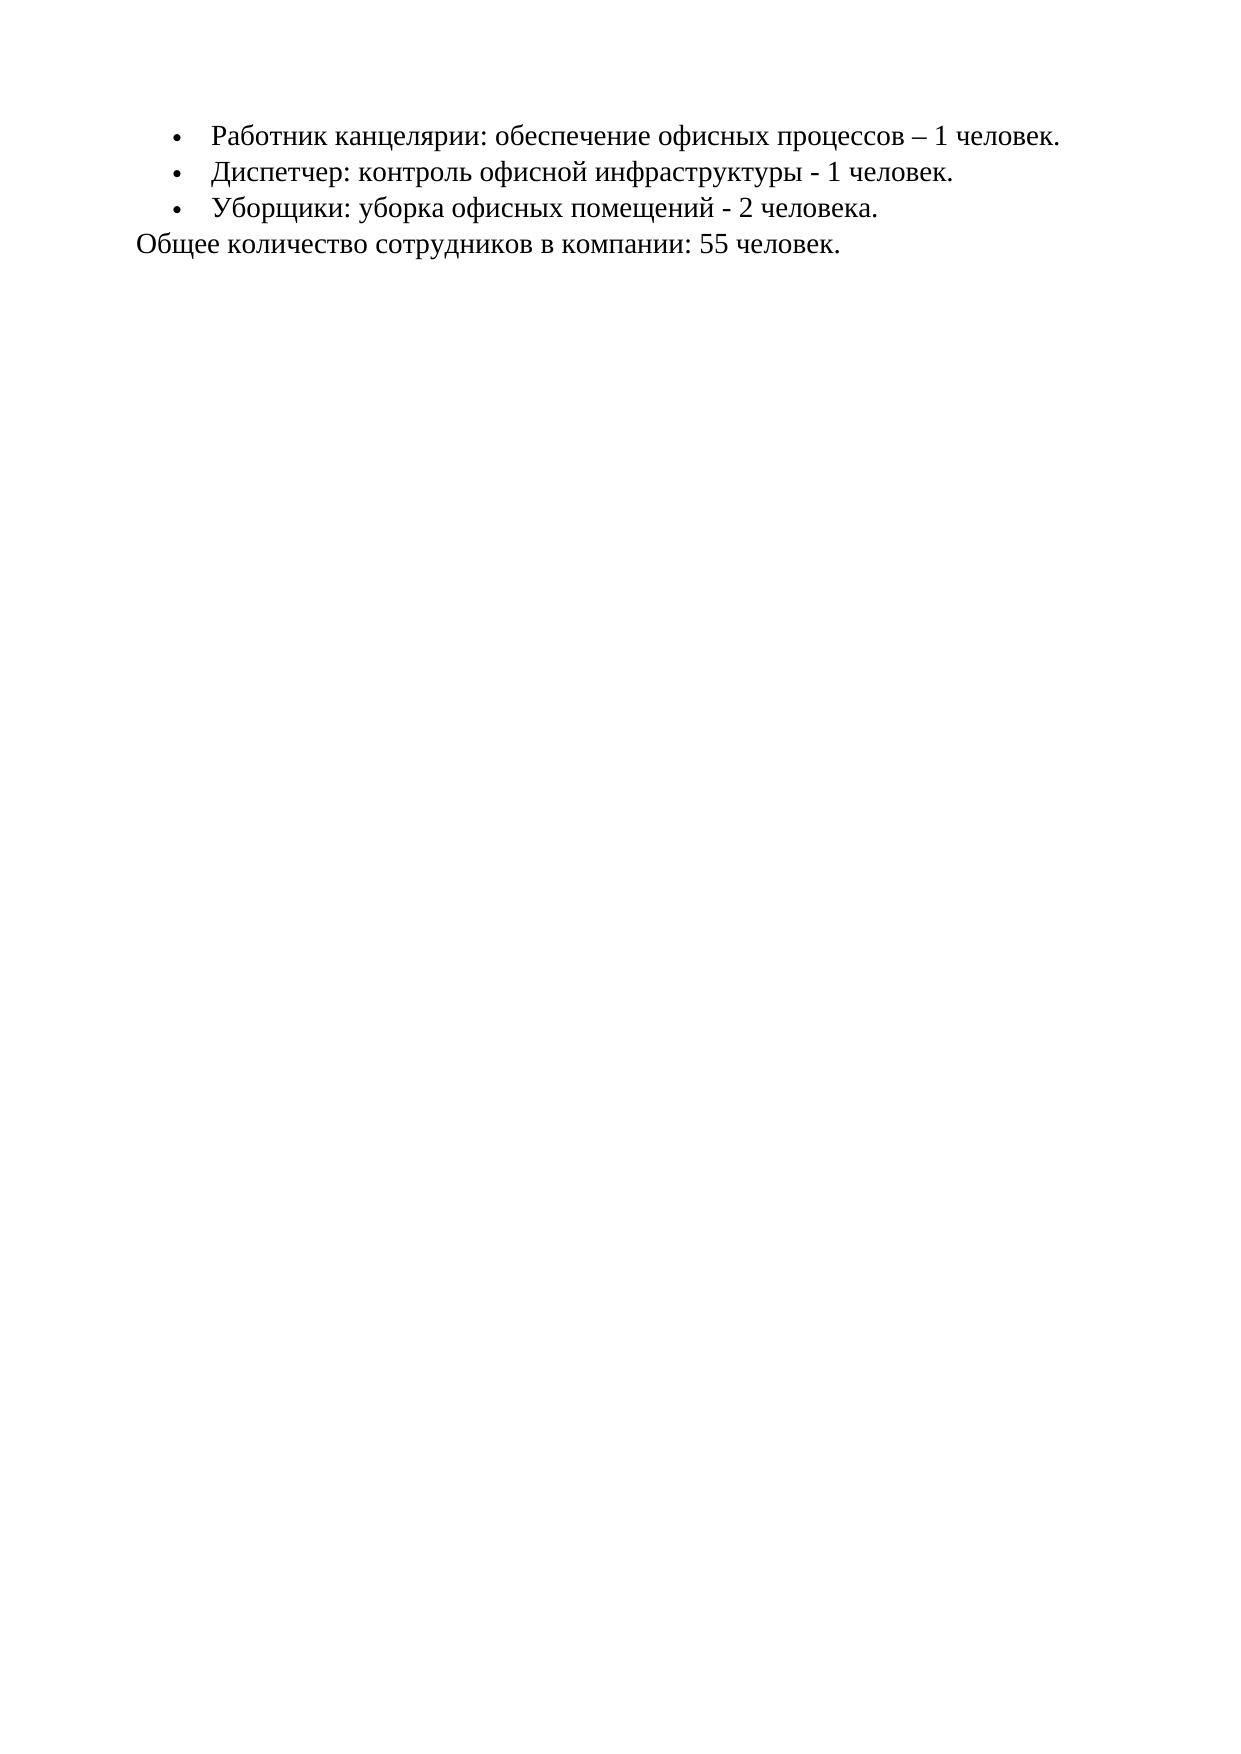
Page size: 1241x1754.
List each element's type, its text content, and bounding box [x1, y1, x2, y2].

list Диспетчер: контроль офисной инфраструктуры - 1 человек. [173, 154, 1181, 188]
text Общее количество сотрудников в компании: 55 человек. [136, 227, 1181, 260]
list Работник канцелярии: обеспечение офисных процессов – 1 человек. [173, 118, 1181, 152]
list Уборщики: уборка офисных помещений - 2 человека. [173, 190, 1181, 224]
